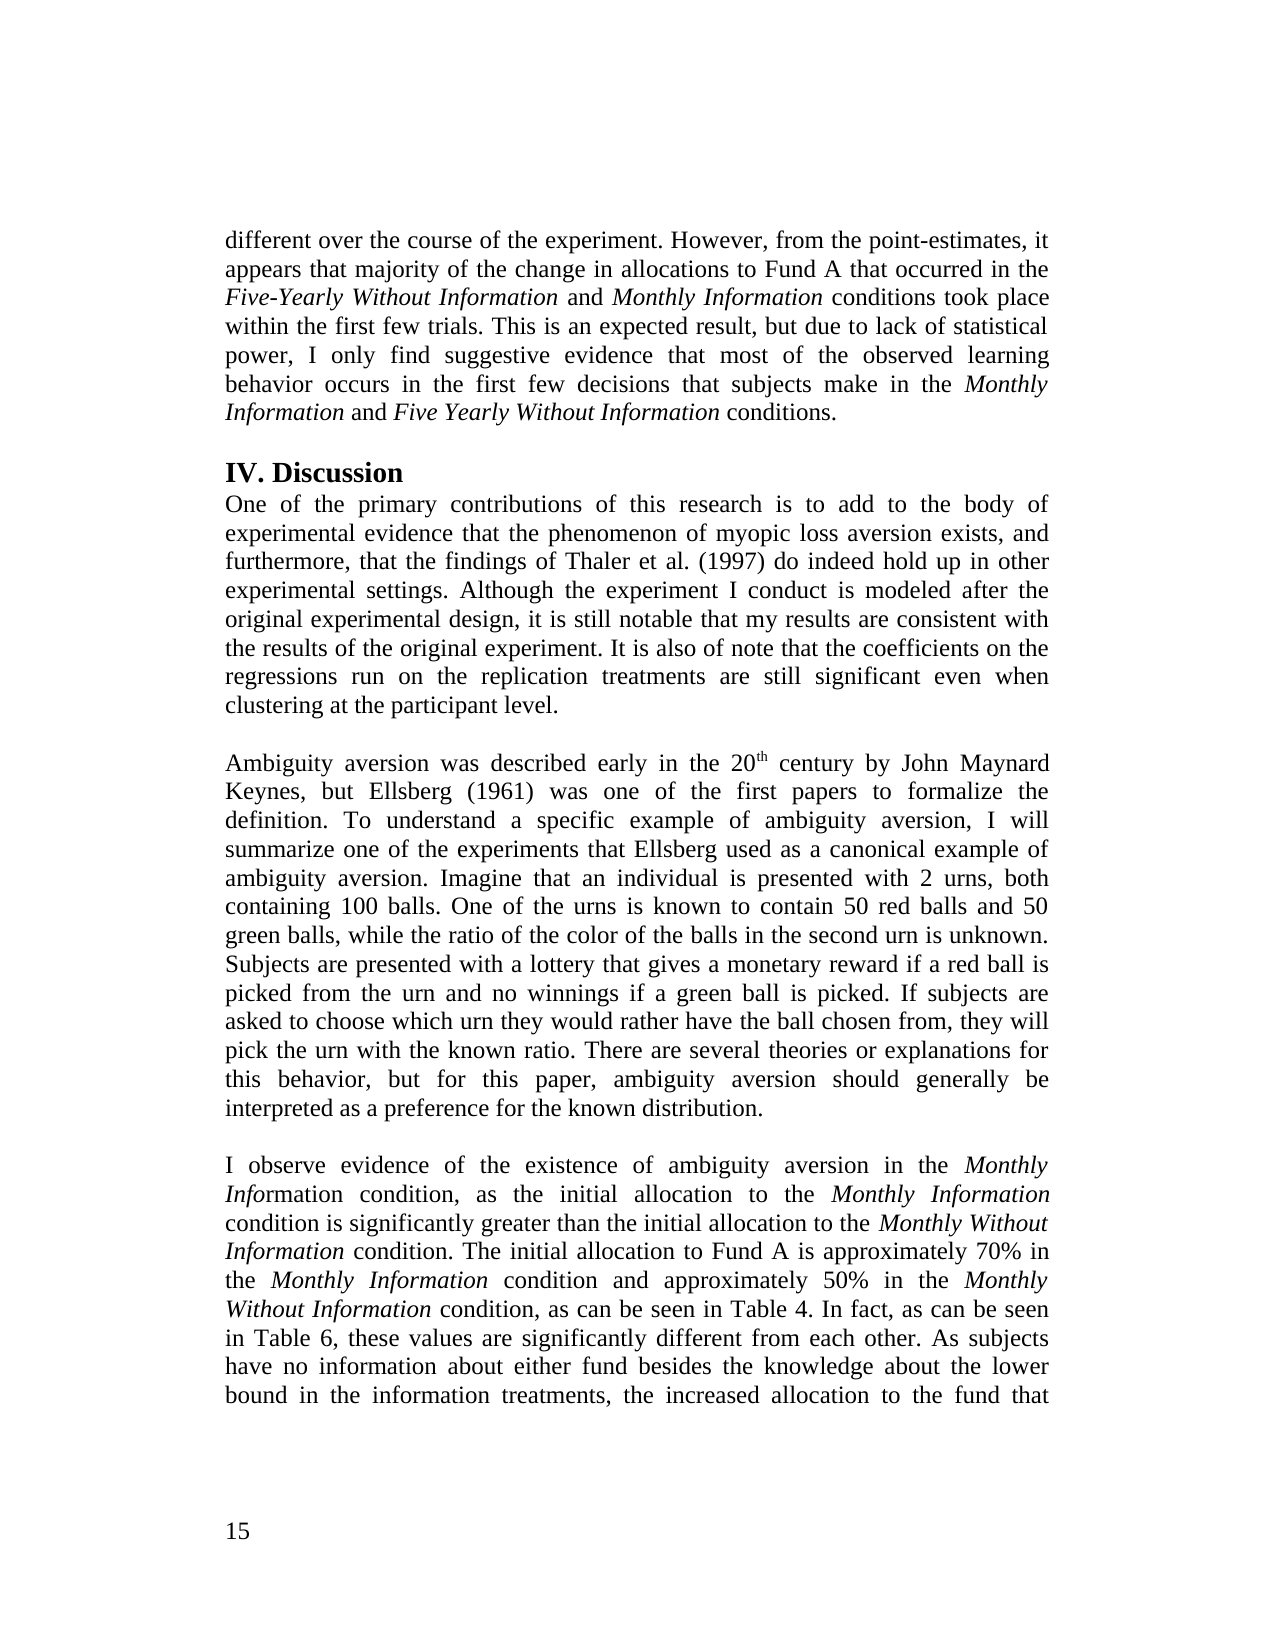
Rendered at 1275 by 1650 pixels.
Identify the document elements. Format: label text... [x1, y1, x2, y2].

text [225, 1150, 1050, 1409]
text Ambiguity aversion was described early in the 20th century by John Maynard Keynes, but Ellsberg (1961) was one of the first papers to formalize the definition. To understand a specific example of ambiguity aversion, I will summarize one of the experiments that Ellsberg used as a canonical example of ambiguity aversion. Imagine that an individual is presented with 2 urns, both containing 100 balls. One of the urns is known to contain 50 red balls and 50 green balls, while the ratio of the color of the balls in the second urn is unknown. Subjects are presented with a lottery that gives a monetary reward if a red ball is picked from the urn and no winnings if a green ball is picked. If subjects are asked to choose which urn they would rather have the ball chosen from, they will pick the urn with the known ratio. There are several theories or explanations for this behavior, but for this paper, ambiguity aversion should generally be interpreted as a preference for the known distribution. [225, 748, 1050, 1121]
text IV. Discussion [225, 455, 1050, 489]
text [225, 225, 1050, 426]
text One of the primary contributions of this research is to add to the body of experimental evidence that the phenomenon of myopic loss aversion exists, and furthermore, that the findings of Thaler et al. (1997) do indeed hold up in other experimental settings. Although the experiment I conduct is modeled after the original experimental design, it is still notable that my results are consistent with the results of the original experiment. It is also of note that the coefficients on the regressions run on the replication treatments are still significant even when clustering at the participant level. [225, 489, 1050, 719]
